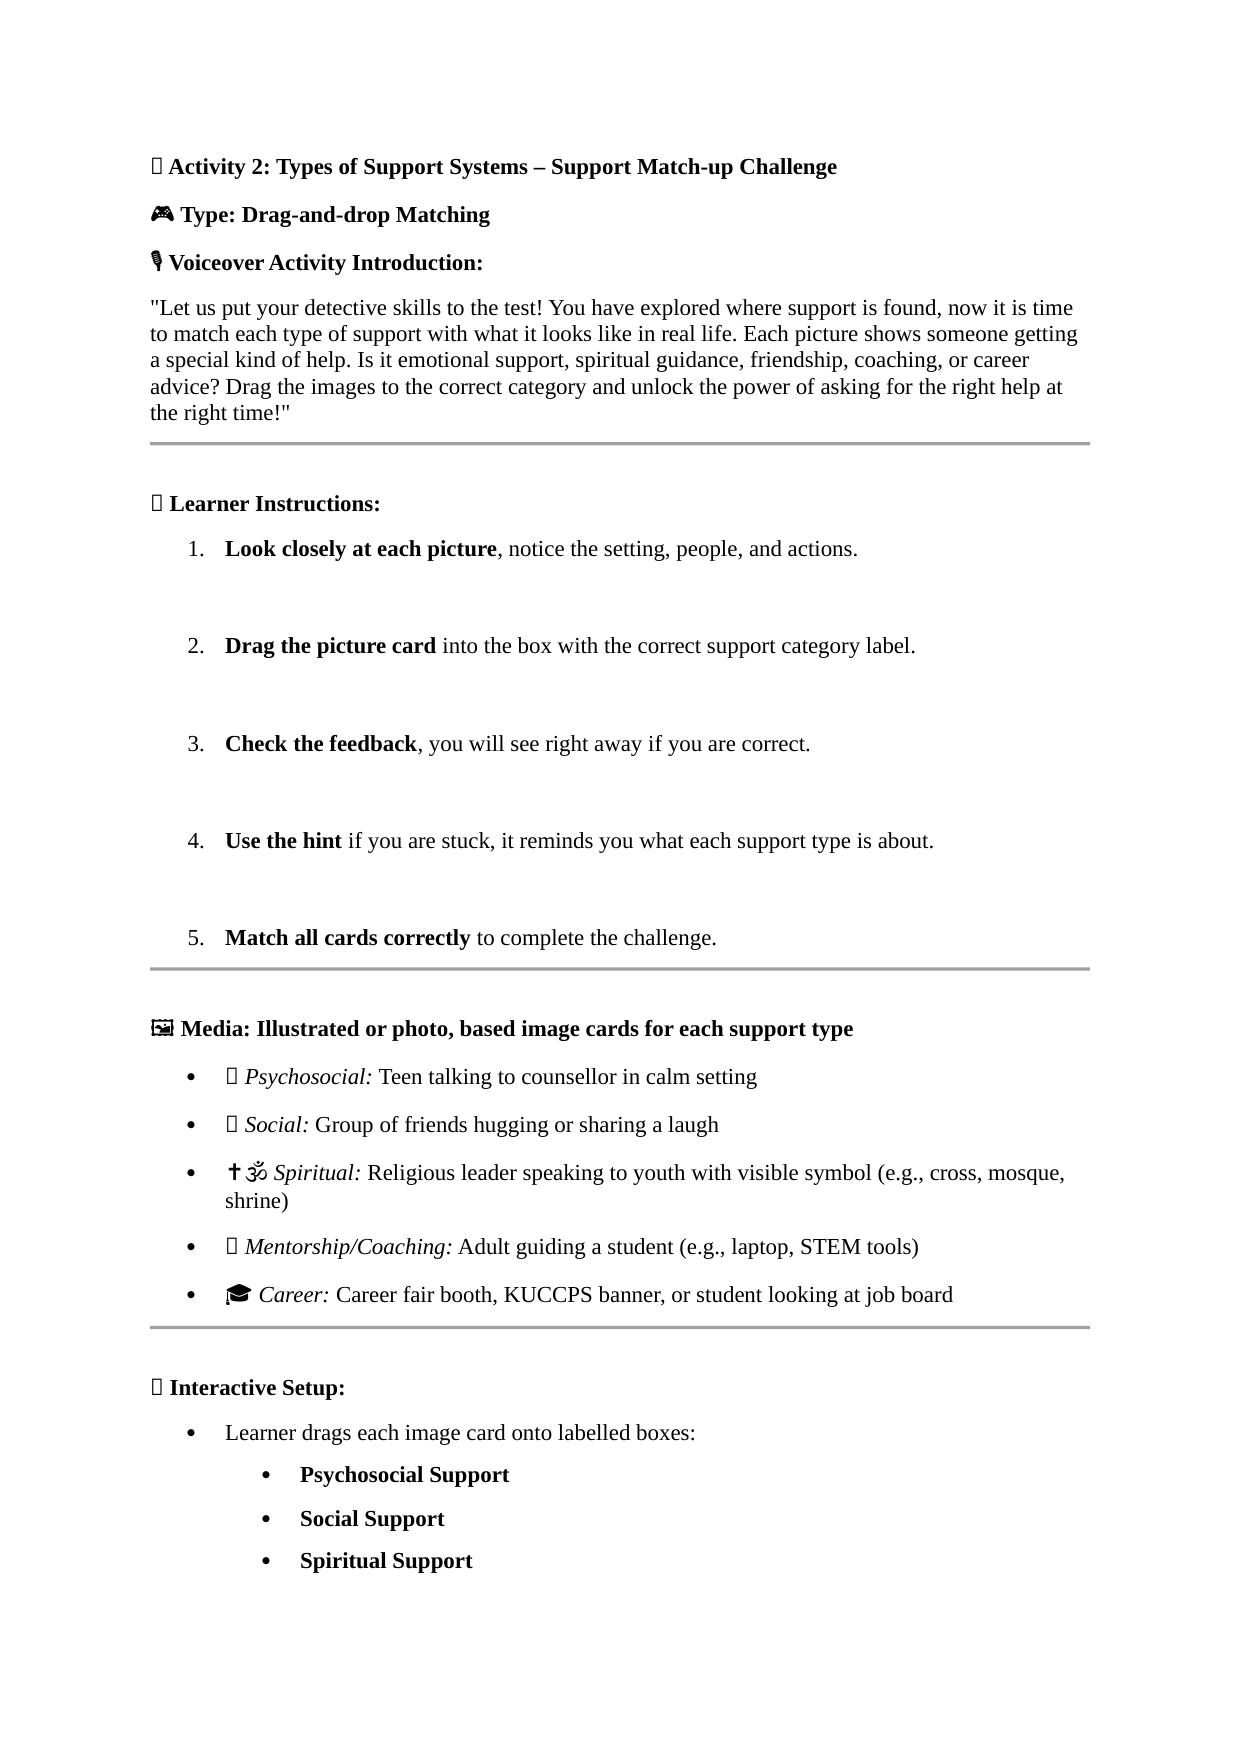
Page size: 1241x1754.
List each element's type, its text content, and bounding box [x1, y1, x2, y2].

text 📌 Learner Instructions: [150, 487, 1090, 518]
text 🎮 Type: Drag-and-drop Matching [150, 198, 1090, 229]
list ✝️🕉️ Spiritual: Religious leader speaking to youth with visible symbol (e.g., cross, mosque, shrine) [187, 1156, 1090, 1213]
text 🧠 Interactive Setup: [150, 1371, 1090, 1402]
list Match all cards correctly to complete the challenge. [187, 924, 1090, 951]
list Drag the picture card into the box with the correct support category label. [187, 632, 1090, 713]
text 🎯 Activity 2: Types of Support Systems – Support Match-up Challenge [150, 150, 1090, 181]
list 🧠 Psychosocial: Teen talking to counsellor in calm setting [187, 1060, 1090, 1091]
list Spiritual Support [262, 1548, 1090, 1574]
list 👯 Social: Group of friends hugging or sharing a laugh [187, 1108, 1090, 1139]
list 🧓 Mentorship/Coaching: Adult guiding a student (e.g., laptop, STEM tools) [187, 1230, 1090, 1261]
text 🖼️ Media: Illustrated or photo, based image cards for each support type [150, 1012, 1090, 1043]
list Look closely at each picture, notice the setting, people, and actions. [187, 535, 1090, 616]
list Learner drags each image card onto labelled boxes: [187, 1418, 1090, 1445]
list 🎓 Career: Career fair booth, KUCCPS banner, or student looking at job board [187, 1278, 1090, 1309]
list Psychosocial Support [262, 1462, 1090, 1488]
list Check the feedback, you will see right away if you are correct. [187, 729, 1090, 810]
list Use the hint if you are stuck, it reminds you what each support type is about. [187, 827, 1090, 908]
text "Let us put your detective skills to the test! You have explored where support is found, now it is time to match each type of support with what it looks like in real life. Each picture shows someone getting a special kind of help. Is it emotional support, spiritual guidance, friendship, coaching, or career advice? Drag the images to the correct category and unlock the power of asking for the right help at the right time!" [150, 294, 1090, 426]
text 🎙️ Voiceover Activity Introduction: [150, 246, 1090, 277]
list Social Support [262, 1504, 1090, 1531]
